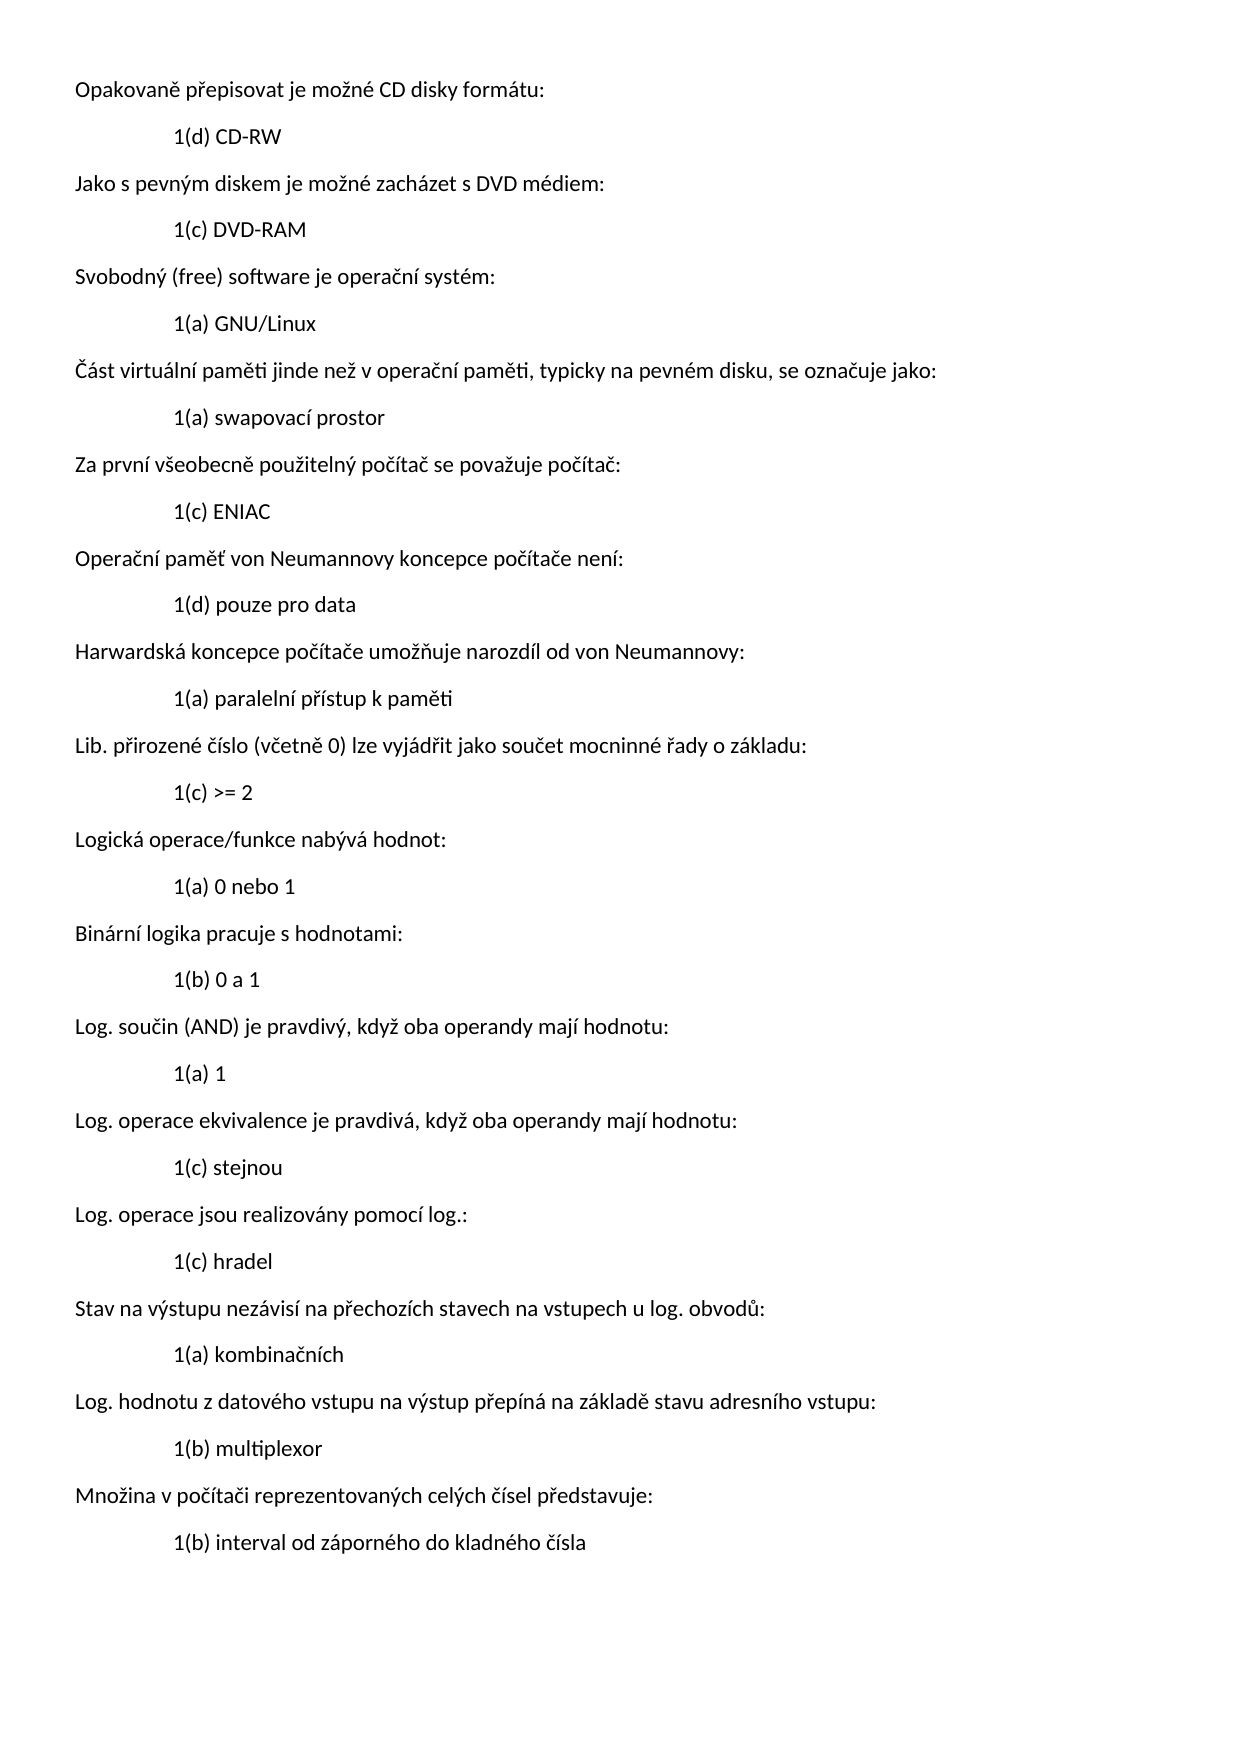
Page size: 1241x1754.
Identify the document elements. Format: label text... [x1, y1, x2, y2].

text 1(c) >= 2 [75, 778, 1165, 806]
text Část virtuální paměti jinde než v operační paměti, typicky na pevném disku, se označuje jako: [75, 356, 1165, 384]
text Stav na výstupu nezávisí na přechozích stavech na vstupech u log. obvodů: [75, 1294, 1165, 1322]
text 1(b) multiplexor [75, 1434, 1165, 1462]
text Za první všeobecně použitelný počítač se považuje počítač: [75, 450, 1165, 478]
text 1(b) interval od záporného do kladného čísla [75, 1528, 1165, 1556]
text Jako s pevným diskem je možné zacházet s DVD médiem: [75, 169, 1165, 197]
text Log. hodnotu z datového vstupu na výstup přepíná na základě stavu adresního vstupu: [75, 1387, 1165, 1416]
text 1(a) 0 nebo 1 [75, 872, 1165, 900]
text Harwardská koncepce počítače umožňuje narozdíl od von Neumannovy: [75, 637, 1165, 666]
text 1(c) ENIAC [75, 497, 1165, 525]
text 1(a) 1 [75, 1059, 1165, 1087]
text 1(a) kombinačních [75, 1341, 1165, 1369]
text Log. součin (AND) je pravdivý, když oba operandy mají hodnotu: [75, 1012, 1165, 1041]
text Binární logika pracuje s hodnotami: [75, 919, 1165, 947]
text 1(a) paralelní přístup k paměti [75, 684, 1165, 712]
text 1(d) CD-RW [75, 122, 1165, 150]
text Log. operace ekvivalence je pravdivá, když oba operandy mají hodnotu: [75, 1106, 1165, 1134]
text Logická operace/funkce nabývá hodnot: [75, 825, 1165, 853]
text Svobodný (free) software je operační systém: [75, 262, 1165, 291]
text Lib. přirozené číslo (včetně 0) lze vyjádřit jako součet mocninné řady o základu: [75, 731, 1165, 759]
text 1(a) GNU/Linux [75, 309, 1165, 337]
text Log. operace jsou realizovány pomocí log.: [75, 1200, 1165, 1228]
text Množina v počítači reprezentovaných celých čísel představuje: [75, 1481, 1165, 1509]
text 1(d) pouze pro data [75, 591, 1165, 619]
text Operační paměť von Neumannovy koncepce počítače není: [75, 544, 1165, 572]
text 1(a) swapovací prostor [75, 403, 1165, 431]
text 1(b) 0 a 1 [75, 966, 1165, 994]
text 1(c) stejnou [75, 1153, 1165, 1181]
text 1(c) hradel [75, 1247, 1165, 1275]
text Opakovaně přepisovat je možné CD disky formátu: [75, 75, 1165, 103]
text 1(c) DVD-RAM [75, 216, 1165, 244]
